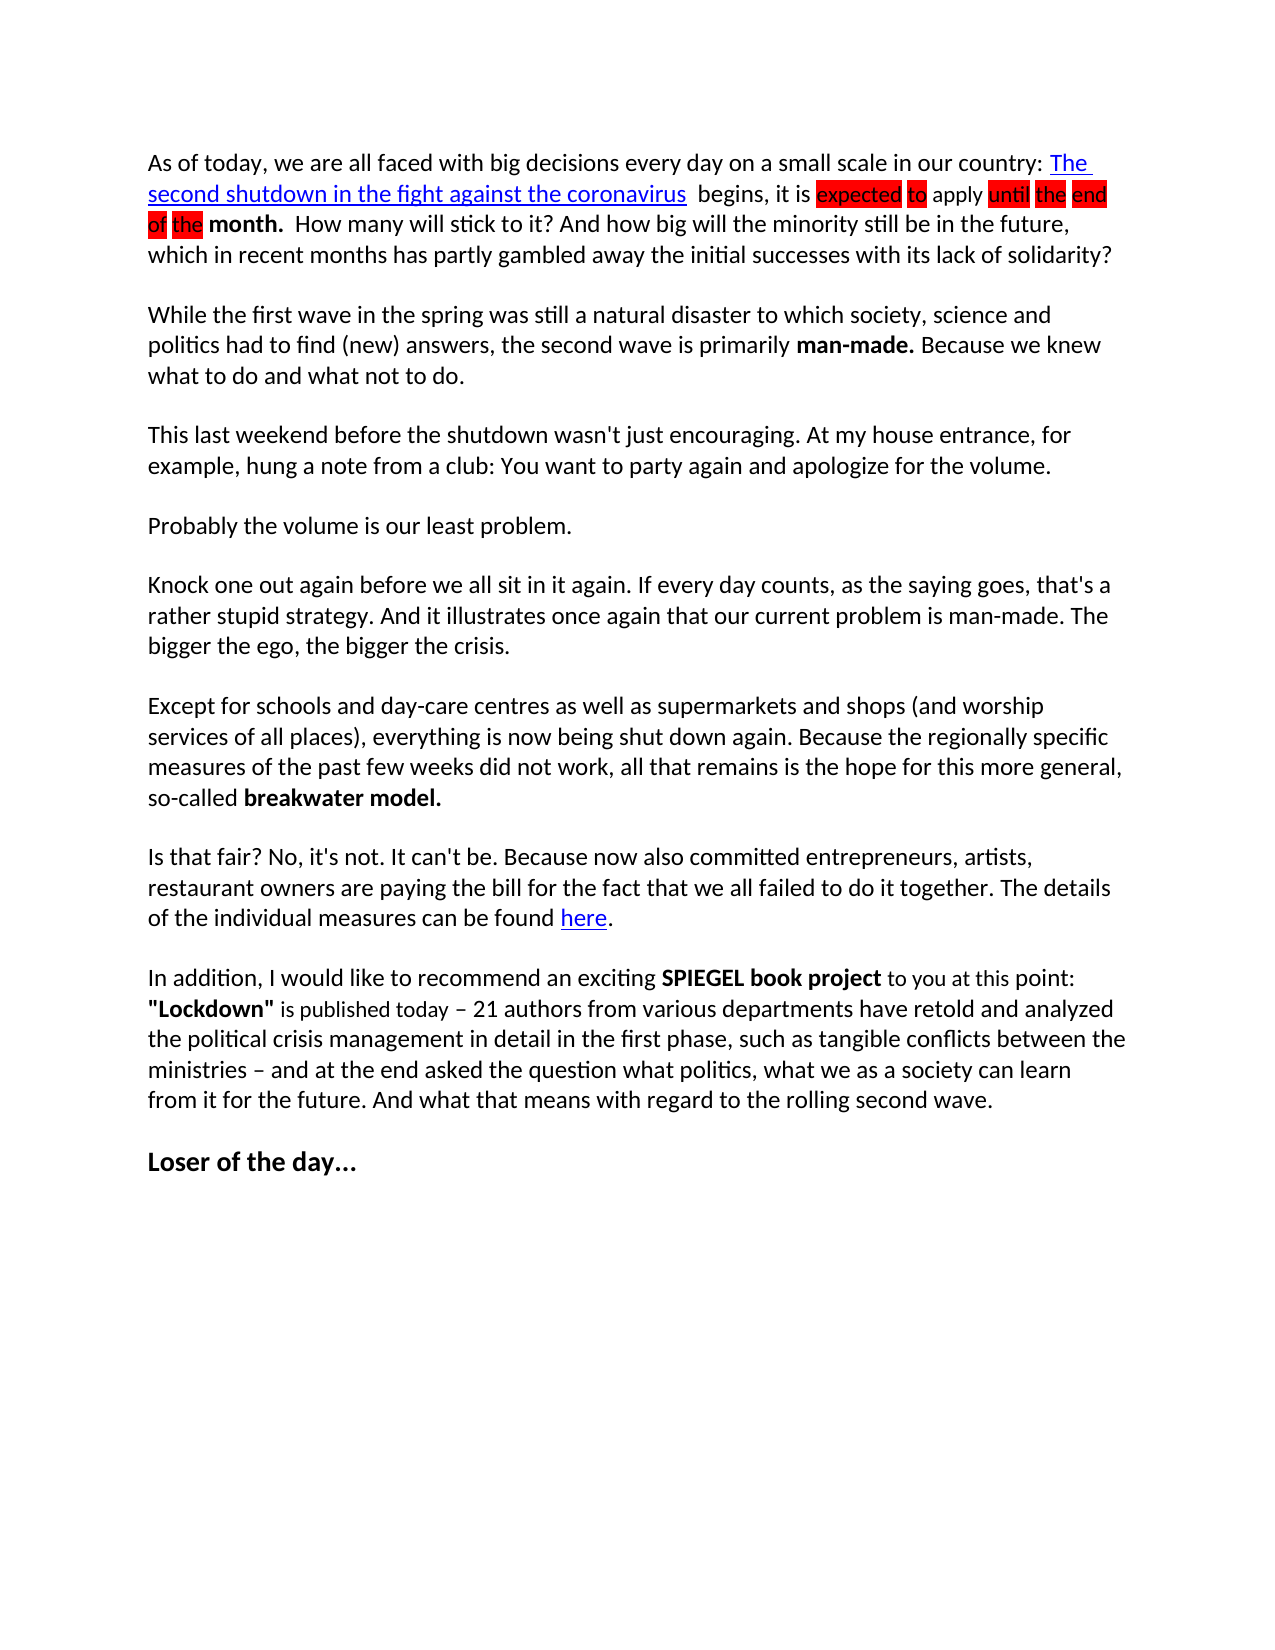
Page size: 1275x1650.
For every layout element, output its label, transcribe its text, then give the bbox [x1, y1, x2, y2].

text Is that fair? No, it's not. It can't be. Because now also committed entrepreneurs, artists, restaurant owners are paying the bill for the fact that we all failed to do it together. The details of the individual measures can be found here. [148, 841, 1127, 933]
text Probably the volume is our least problem. [148, 510, 1127, 540]
text In addition, I would like to recommend an exciting SPIEGEL book project to you at this point: "Lockdown" is published today – 21 authors from various departments have retold and analyzed the political crisis management in detail in the first phase, such as tangible conflicts between the ministries – and at the end asked the question what politics, what we as a society can learn from it for the future. And what that means with regard to the rolling second wave. [148, 962, 1127, 1115]
text As of today, we are all faced with big decisions every day on a small scale in our country: The second shutdown in the fight against the coronavirus begins, it is expected to apply until the end of the month. How many will stick to it? And how big will the minority still be in the future, which in recent months has partly gambled away the initial successes with its lack of solidarity? [148, 148, 1127, 270]
text Loser of the day... [148, 1144, 1127, 1178]
text Except for schools and day-care centres as well as supermarkets and shops (and worship services of all places), everything is now being shut down again. Because the regionally specific measures of the past few weeks did not work, all that remains is the hope for this more general, so-called breakwater model. [148, 690, 1127, 812]
text This last weekend before the shutdown wasn't just encouraging. At my house entrance, for example, hung a note from a club: You want to party again and apologize for the volume. [148, 419, 1127, 481]
text While the first wave in the spring was still a natural disaster to which society, science and politics had to find (new) answers, the second wave is primarily man-made. Because we knew what to do and what not to do. [148, 299, 1127, 390]
text Knock one out again before we all sit in it again. If every day counts, as the saying goes, that's a rather stupid strategy. And it illustrates once again that our current problem is man-made. The bigger the ego, the bigger the crisis. [148, 569, 1127, 661]
